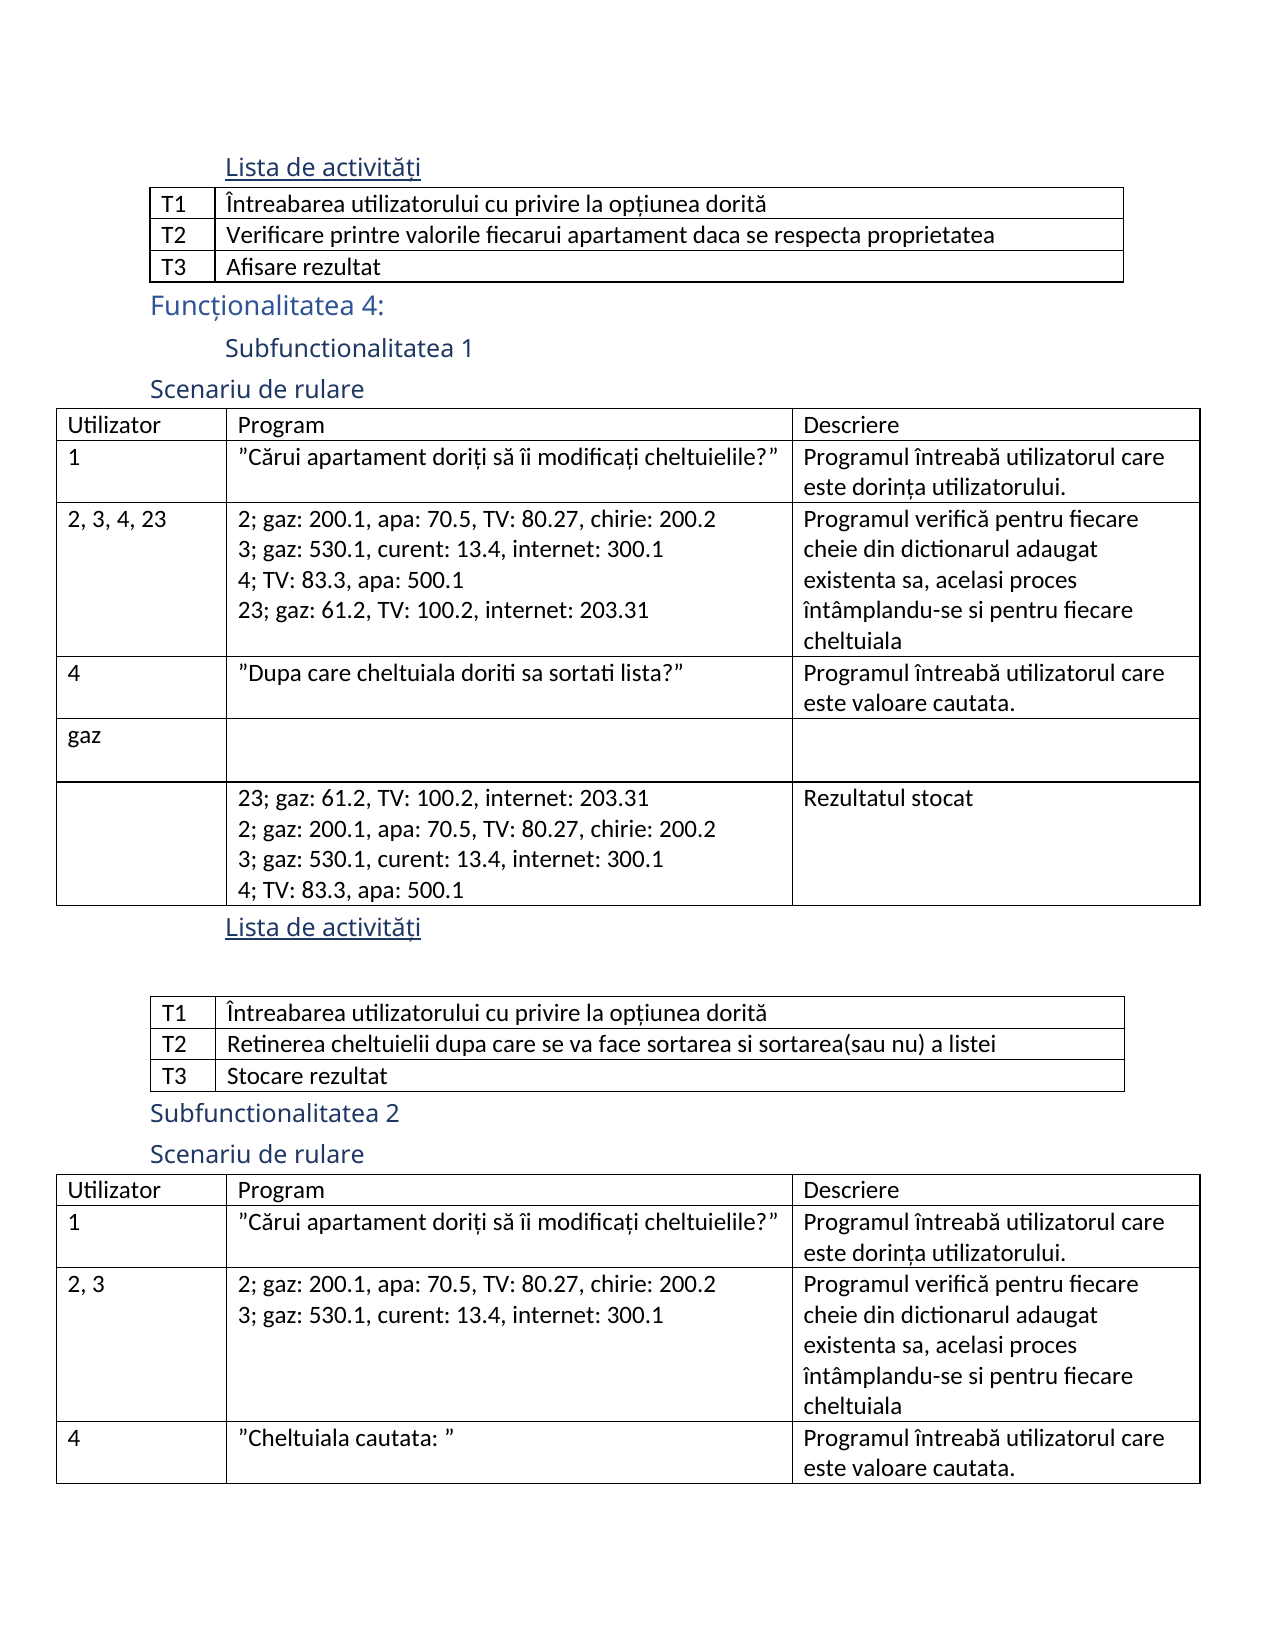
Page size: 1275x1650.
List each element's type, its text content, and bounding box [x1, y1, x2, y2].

table_cell Stocare rezultat [216, 1060, 1124, 1091]
table_cell T2 [151, 1029, 215, 1059]
table_cell [227, 719, 792, 781]
subtitle Lista de activități [150, 910, 1125, 944]
subtitle Scenariu de rulare [150, 1137, 1125, 1171]
table_header Descriere [793, 1175, 1199, 1205]
table_cell Programul întreabă utilizatorul care este valoare cautata. [793, 657, 1199, 718]
subtitle Scenariu de rulare [150, 372, 1125, 406]
table_header Întreabarea utilizatorului cu privire la opțiunea dorită [216, 997, 1124, 1028]
table_cell Rezultatul stocat [793, 783, 1199, 904]
table_cell 2, 3, 4, 23 [57, 503, 226, 656]
table_cell Programul întreabă utilizatorul care este dorința utilizatorului. [793, 441, 1199, 502]
table_cell gaz [57, 719, 226, 781]
subtitle Funcționalitatea 4: [150, 287, 1125, 323]
table_cell Retinerea cheltuielii dupa care se va face sortarea si sortarea(sau nu) a listei [216, 1029, 1124, 1059]
table_cell 4 [57, 657, 226, 718]
table_header Utilizator [57, 409, 226, 440]
table_cell 1 [57, 1206, 226, 1267]
table_cell Afisare rezultat [216, 251, 1123, 281]
table_cell 2, 3 [57, 1268, 226, 1421]
table_cell Programul verifică pentru fiecare cheie din dictionarul adaugat existenta sa, acelasi proces întâmplandu-se si pentru fiecare cheltuiala [793, 503, 1199, 656]
subtitle Subfunctionalitatea 2 [150, 1096, 1125, 1130]
table_header T1 [151, 997, 215, 1028]
table_cell 2; gaz: 200.1, apa: 70.5, TV: 80.27, chirie: 200.2 3; gaz: 530.1, curent: 13.4, internet: 300.1 [227, 1268, 792, 1421]
table_cell 23; gaz: 61.2, TV: 100.2, internet: 203.31 2; gaz: 200.1, apa: 70.5, TV: 80.27, chirie: 200.2 3; gaz: 530.1, curent: 13.4, internet: 300.1 4; TV: 83.3, apa: 500.1 [227, 783, 792, 904]
table_header Descriere [793, 409, 1199, 440]
table_cell [793, 719, 1199, 781]
table_cell T3 [151, 1060, 215, 1091]
table_cell T3 [151, 251, 214, 281]
table_cell Programul verifică pentru fiecare cheie din dictionarul adaugat existenta sa, acelasi proces întâmplandu-se si pentru fiecare cheltuiala [793, 1268, 1199, 1421]
subtitle Subfunctionalitatea 1 [150, 331, 1125, 365]
table_cell ”Dupa care cheltuiala doriti sa sortati lista?” [227, 657, 792, 718]
subtitle Lista de activități [150, 150, 1125, 184]
table_header Întreabarea utilizatorului cu privire la opțiunea dorită [216, 188, 1123, 218]
table_cell Verificare printre valorile fiecarui apartament daca se respecta proprietatea [216, 219, 1123, 250]
table_cell 1 [57, 441, 226, 502]
table_header Utilizator [57, 1175, 226, 1205]
table_cell ”Cărui apartament doriți să îi modificați cheltuielile?” [227, 441, 792, 502]
table_cell ”Cărui apartament doriți să îi modificați cheltuielile?” [227, 1206, 792, 1267]
table_cell Programul întreabă utilizatorul care este dorința utilizatorului. [793, 1206, 1199, 1267]
table_cell ”Cheltuiala cautata: ” [227, 1422, 792, 1483]
table_header Program [227, 1175, 792, 1205]
table_cell [57, 783, 226, 904]
table_cell Programul întreabă utilizatorul care este valoare cautata. [793, 1422, 1199, 1483]
table_cell T2 [151, 219, 214, 250]
table_cell 2; gaz: 200.1, apa: 70.5, TV: 80.27, chirie: 200.2 3; gaz: 530.1, curent: 13.4, internet: 300.1 4; TV: 83.3, apa: 500.1 23; gaz: 61.2, TV: 100.2, internet: 203.31 [227, 503, 792, 656]
table_header Program [227, 409, 792, 440]
table_header T1 [151, 188, 214, 218]
table_cell 4 [57, 1422, 226, 1483]
